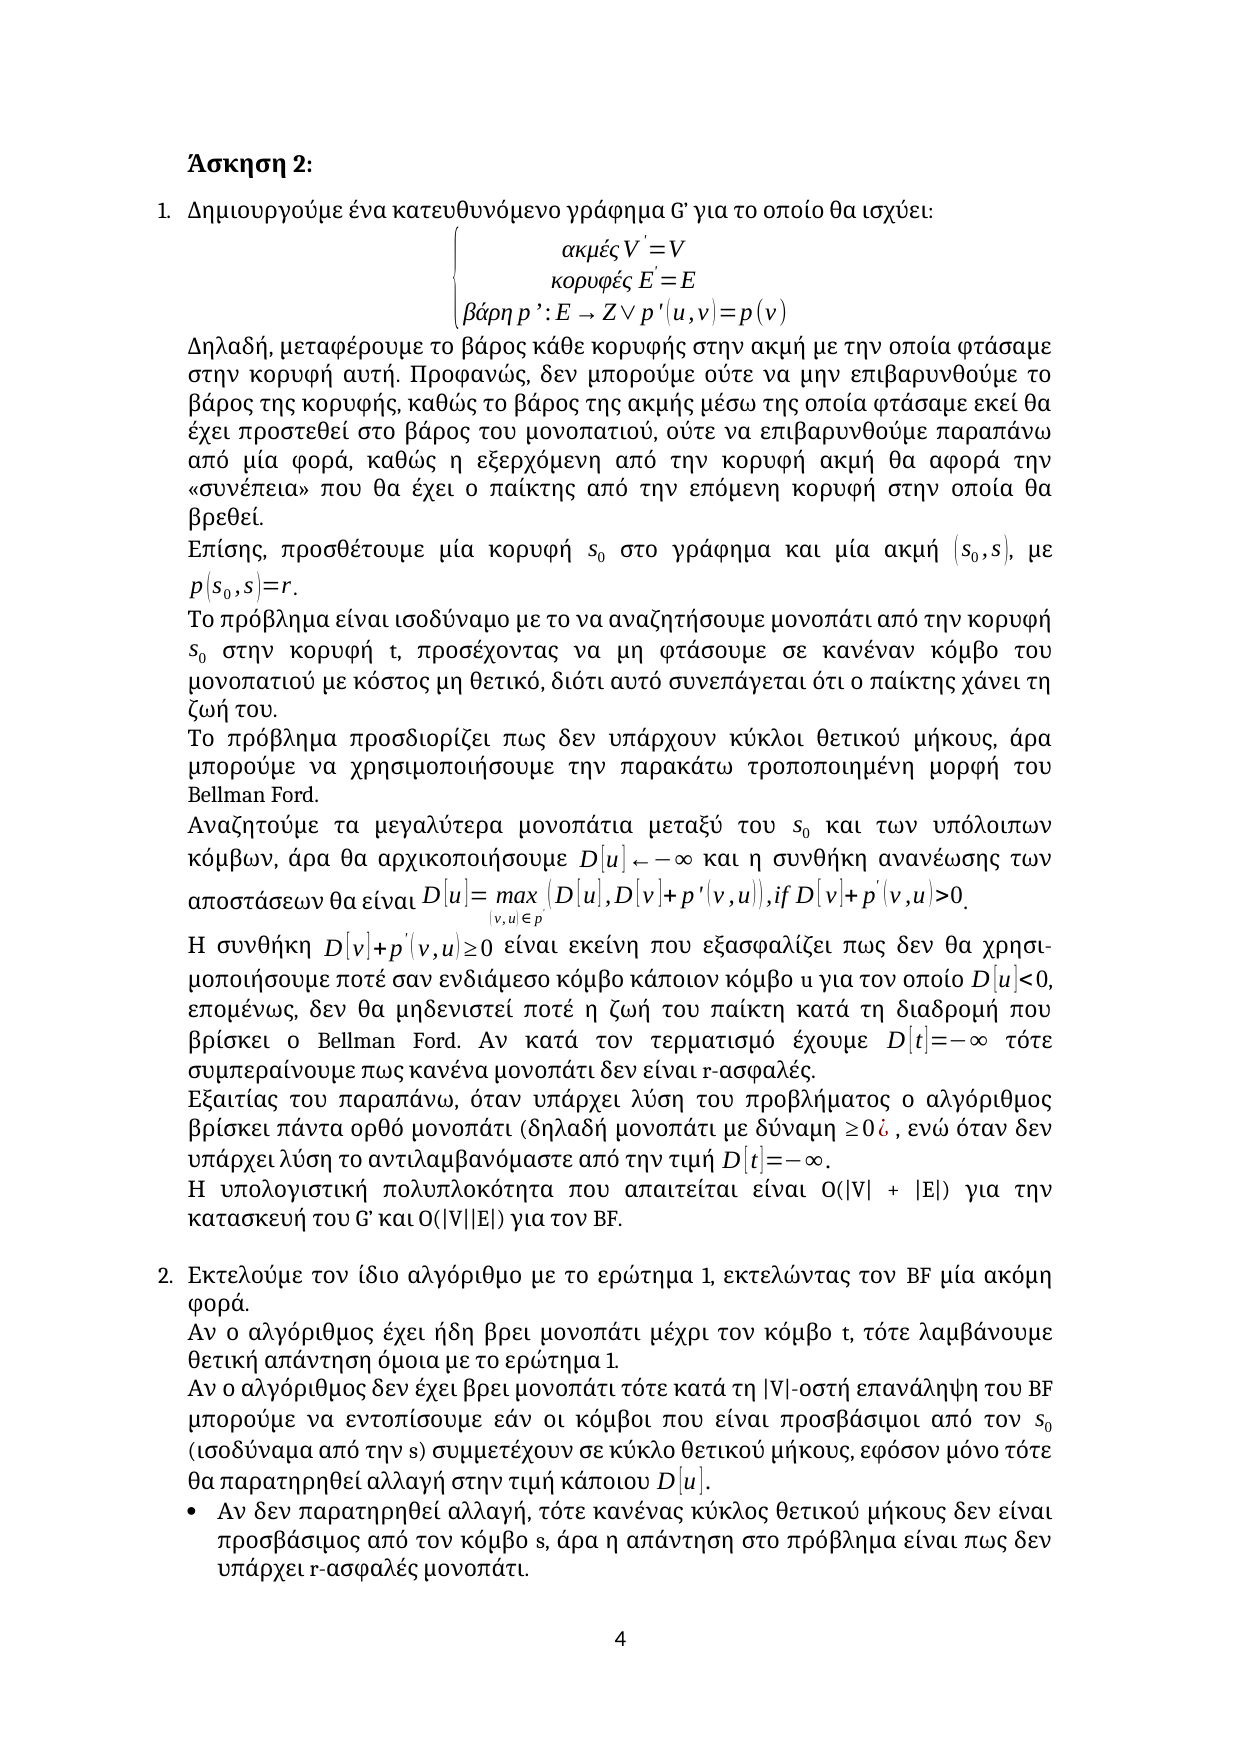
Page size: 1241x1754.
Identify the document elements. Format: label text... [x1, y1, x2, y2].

list Εξαιτίας του παραπάνω, όταν υπάρχει λύση του προβλήματος ο αλγόριθμος βρίσκει πάντα ορθό μονοπάτι (δηλαδή μονοπάτι με δύναμη , ενώ όταν δεν υπάρχει λύση το αντιλαμβανόμαστε από την τιμή [187, 1086, 1053, 1175]
text Άσκηση 2: [187, 150, 1053, 179]
list Αν ο αλγόριθμος δεν έχει βρει μονοπάτι τότε κατά τη |V|-οστή επανάληψη του BF μπορούμε να εντοπίσουμε εάν οι κόμβοι που είναι προσβάσιμοι από τον (ισοδύναμα από την s) συμμετέχουν σε κύκλο θετικού μήκους, εφόσον μόνο τότε θα παρατηρηθεί αλλαγή στην τιμή κάποιου [187, 1376, 1053, 1497]
list Αναζητούμε τα μεγαλύτερα μονοπάτια μεταξύ του και των υπόλοιπων κόμβων, άρα θα αρχικοποιήσουμε και η συνθήκη ανανέωσης των αποστάσεων θα είναι . [187, 811, 1053, 927]
list Αν ο αλγόριθμος έχει ήδη βρει μονοπάτι μέχρι τον κόμβο t, τότε λαμβάνουμε θετική απάντηση όμοια με το ερώτημα 1. [187, 1319, 1053, 1374]
list Το πρόβλημα προσδιορίζει πως δεν υπάρχουν κύκλοι θετικού μήκους, άρα μπορούμε να χρησιμοποιήσουμε την παρακάτω τροποποιημένη μορφή του Bellman Ford. [187, 725, 1053, 808]
list Το πρόβλημα είναι ισοδύναμο με το να αναζητήσουμε μονοπάτι από την κορυφή στην κορυφή t, προσέχοντας να μη φτάσουμε σε κανέναν κόμβο του μονοπατιού με κόστος μη θετικό, διότι αυτό συνεπάγεται ότι ο παίκτης χάνει τη ζωή του. [187, 606, 1053, 723]
list Η υπολογιστική πολυπλοκότητα που απαιτείται είναι O(|V| + |E|) για την κατασκευή του G’ και O(|V||E|) για τον BF. [187, 1177, 1053, 1232]
list Εκτελούμε τον ίδιο αλγόριθμο με το ερώτημα 1, εκτελώντας τον BF μία ακόμη φορά. [158, 1262, 1053, 1317]
list Δημιουργούμε ένα κατευθυνόμενο γράφημα G’ για το οποίο θα ισχύει: [158, 198, 1053, 224]
list Η συνθήκη είναι εκείνη που εξασφαλίζει πως δεν θα χρησι-μοποιήσουμε ποτέ σαν ενδιάμεσο κόμβο κάποιον κόμβο u για τον οποίο , επομένως, δεν θα μηδενιστεί ποτέ η ζωή του παίκτη κατά τη διαδρομή που βρίσκει ο Bellman Ford. Αν κατά τον τερματισμό έχουμε τότε συμπεραίνουμε πως κανένα μονοπάτι δεν είναι r-ασφαλές. [187, 929, 1053, 1084]
list Αν δεν παρατηρηθεί αλλαγή, τότε κανένας κύκλος θετικού μήκους δεν είναι προσβάσιμος από τον κόμβο s, άρα η απάντηση στο πρόβλημα είναι πως δεν υπάρχει r-ασφαλές μονοπάτι. [187, 1499, 1053, 1582]
list Δηλαδή, μεταφέρουμε το βάρος κάθε κορυφής στην ακμή με την οποία φτάσαμε στην κορυφή αυτή. Προφανώς, δεν μπορούμε ούτε να μην επιβαρυνθούμε το βάρος της κορυφής, καθώς το βάρος της ακμής μέσω της οποία φτάσαμε εκεί θα έχει προστεθεί στο βάρος του μονοπατιού, ούτε να επιβαρυνθούμε παραπάνω από μία φορά, καθώς η εξερχόμενη από την κορυφή ακμή θα αφορά την «συνέπεια» που θα έχει ο παίκτης από την επόμενη κορυφή στην οποία θα βρεθεί. [187, 334, 1053, 531]
list Επίσης, προσθέτουμε μία κορυφή στο γράφημα και μία ακμή , με . [187, 533, 1053, 604]
